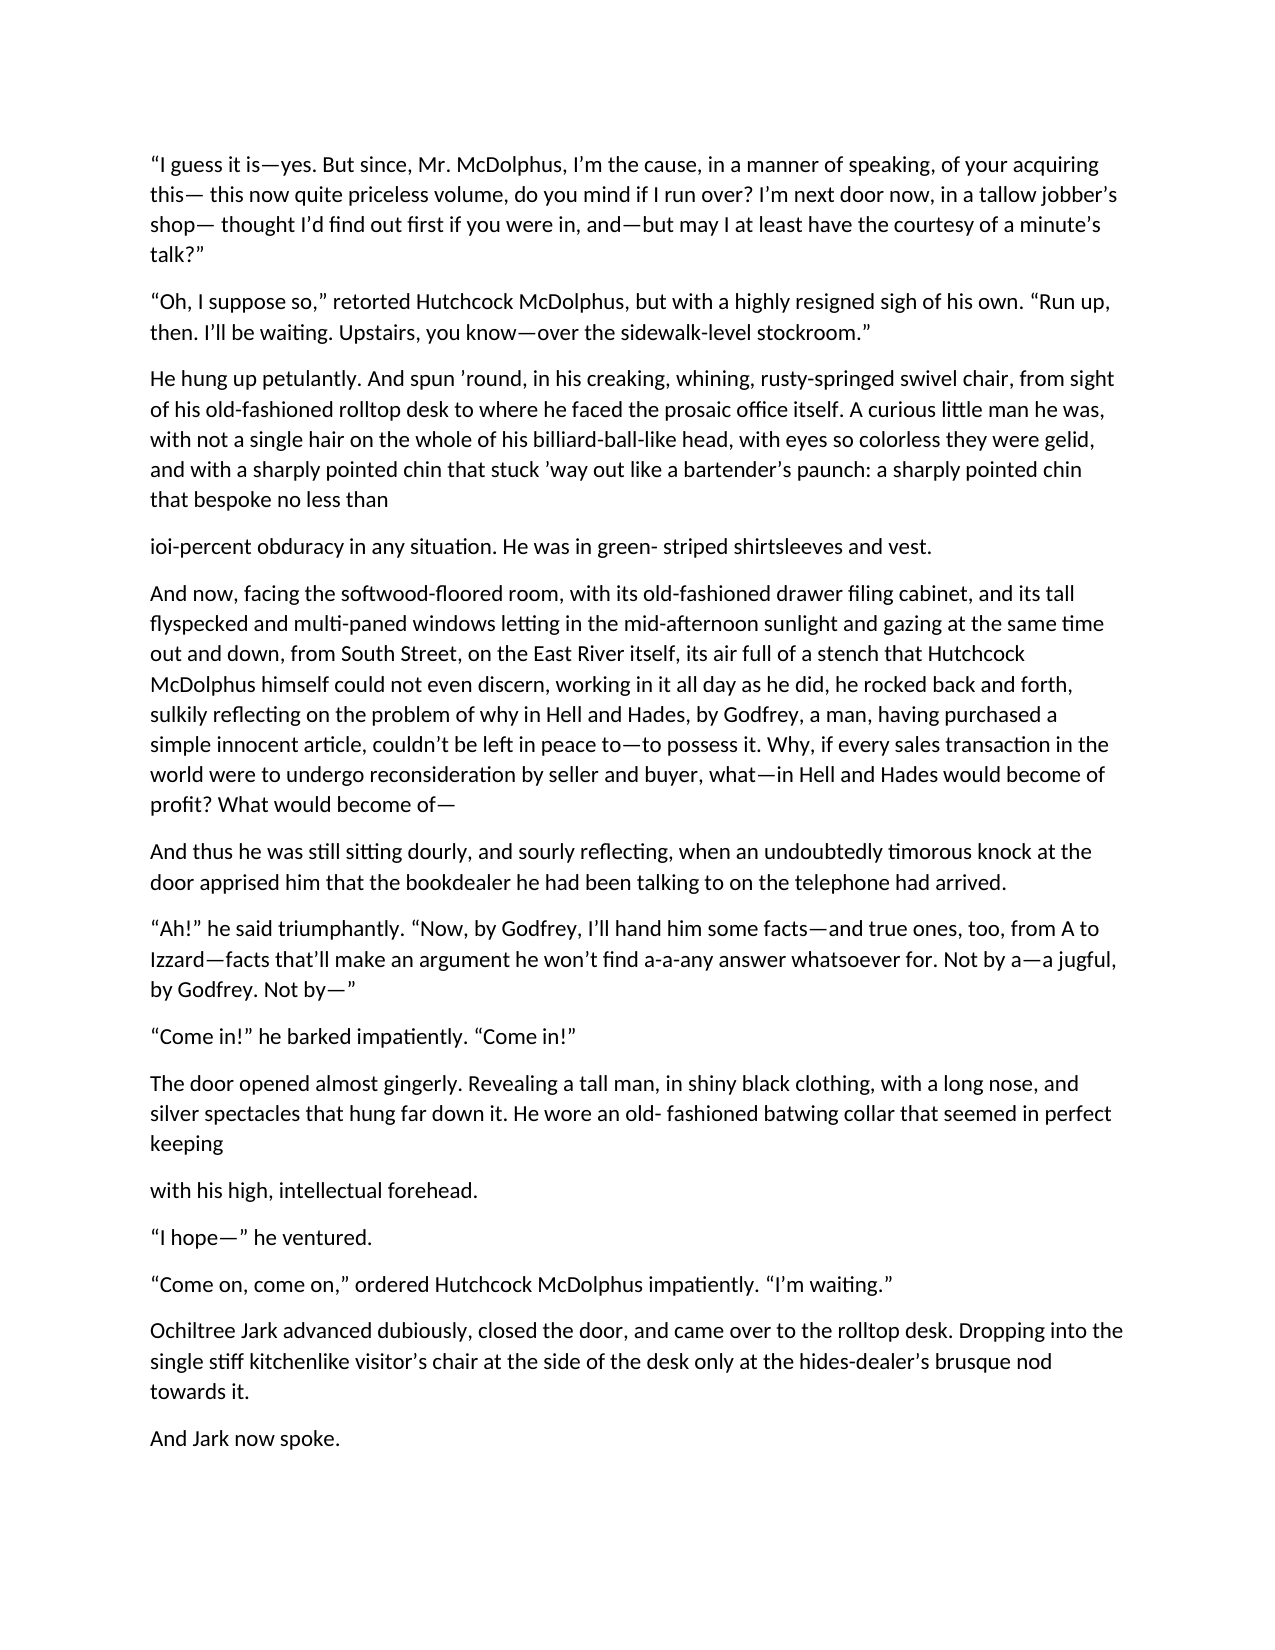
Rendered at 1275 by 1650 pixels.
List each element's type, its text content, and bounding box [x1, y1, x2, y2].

text Ochiltree Jark advanced dubiously, closed the door, and came over to the rolltop desk. Dropping into the single stiff kitchenlike visitor’s chair at the side of the desk only at the hides-dealer’s brusque nod towards it. [150, 1317, 1125, 1405]
text “I hope—” he ventured. [150, 1223, 1125, 1251]
text “I guess it is—yes. But since, Mr. McDolphus, I’m the cause, in a manner of speaking, of your acquiring this— this now quite priceless volume, do you mind if I run over? I’m next door now, in a tallow jobber’s shop— thought I’d find out first if you were in, and—but may I at least have the courtesy of a minute’s talk?” [150, 150, 1125, 269]
text “Come on, come on,” ordered Hutchcock McDolphus impatiently. “I’m waiting.” [150, 1270, 1125, 1298]
text with his high, intellectual forehead. [150, 1176, 1125, 1204]
text “Come in!” he barked impatiently. “Come in!” [150, 1022, 1125, 1050]
text “Ah!” he said triumphantly. “Now, by Godfrey, I’ll hand him some facts—and true ones, too, from A to Izzard—facts that’ll make an argument he won’t find a-a-any answer whatsoever for. Not by a—a jugful, by Godfrey. Not by—” [150, 914, 1125, 1003]
text And now, facing the softwood-floored room, with its old-fashioned drawer filing cabinet, and its tall flyspecked and multi-paned windows letting in the mid-afternoon sunlight and gazing at the same time out and down, from South Street, on the East River itself, its air full of a stench that Hutchcock McDolphus himself could not even discern, working in it all day as he did, he rocked back and forth, sulkily reflecting on the problem of why in Hell and Hades, by Godfrey, a man, having purchased a simple innocent article, couldn’t be left in peace to—to possess it. Why, if every sales transaction in the world were to undergo reconsideration by seller and buyer, what—in Hell and Hades would become of profit? What would become of— [150, 579, 1125, 819]
text The door opened almost gingerly. Revealing a tall man, in shiny black clothing, with a long nose, and silver spectacles that hung far down it. He wore an old- fashioned batwing collar that seemed in perfect keeping [150, 1069, 1125, 1157]
text “Oh, I suppose so,” retorted Hutchcock McDolphus, but with a highly resigned sigh of his own. “Run up, then. I’ll be waiting. Upstairs, you know—over the sidewalk-level stockroom.” [150, 287, 1125, 346]
text And thus he was still sitting dourly, and sourly reflecting, when an undoubtedly timorous knock at the door apprised him that the bookdealer he had been talking to on the telephone had arrived. [150, 837, 1125, 896]
text ioi-percent obduracy in any situation. He was in green- striped shirtsleeves and vest. [150, 532, 1125, 560]
text And Jark now spoke. [150, 1424, 1125, 1452]
text He hung up petulantly. And spun ’round, in his creaking, whining, rusty-springed swivel chair, from sight of his old-fashioned rolltop desk to where he faced the prosaic office itself. A curious little man he was, with not a single hair on the whole of his billiard-ball-like head, with eyes so colorless they were gelid, and with a sharply pointed chin that stuck ’way out like a bartender’s paunch: a sharply pointed chin that bespoke no less than [150, 364, 1125, 513]
